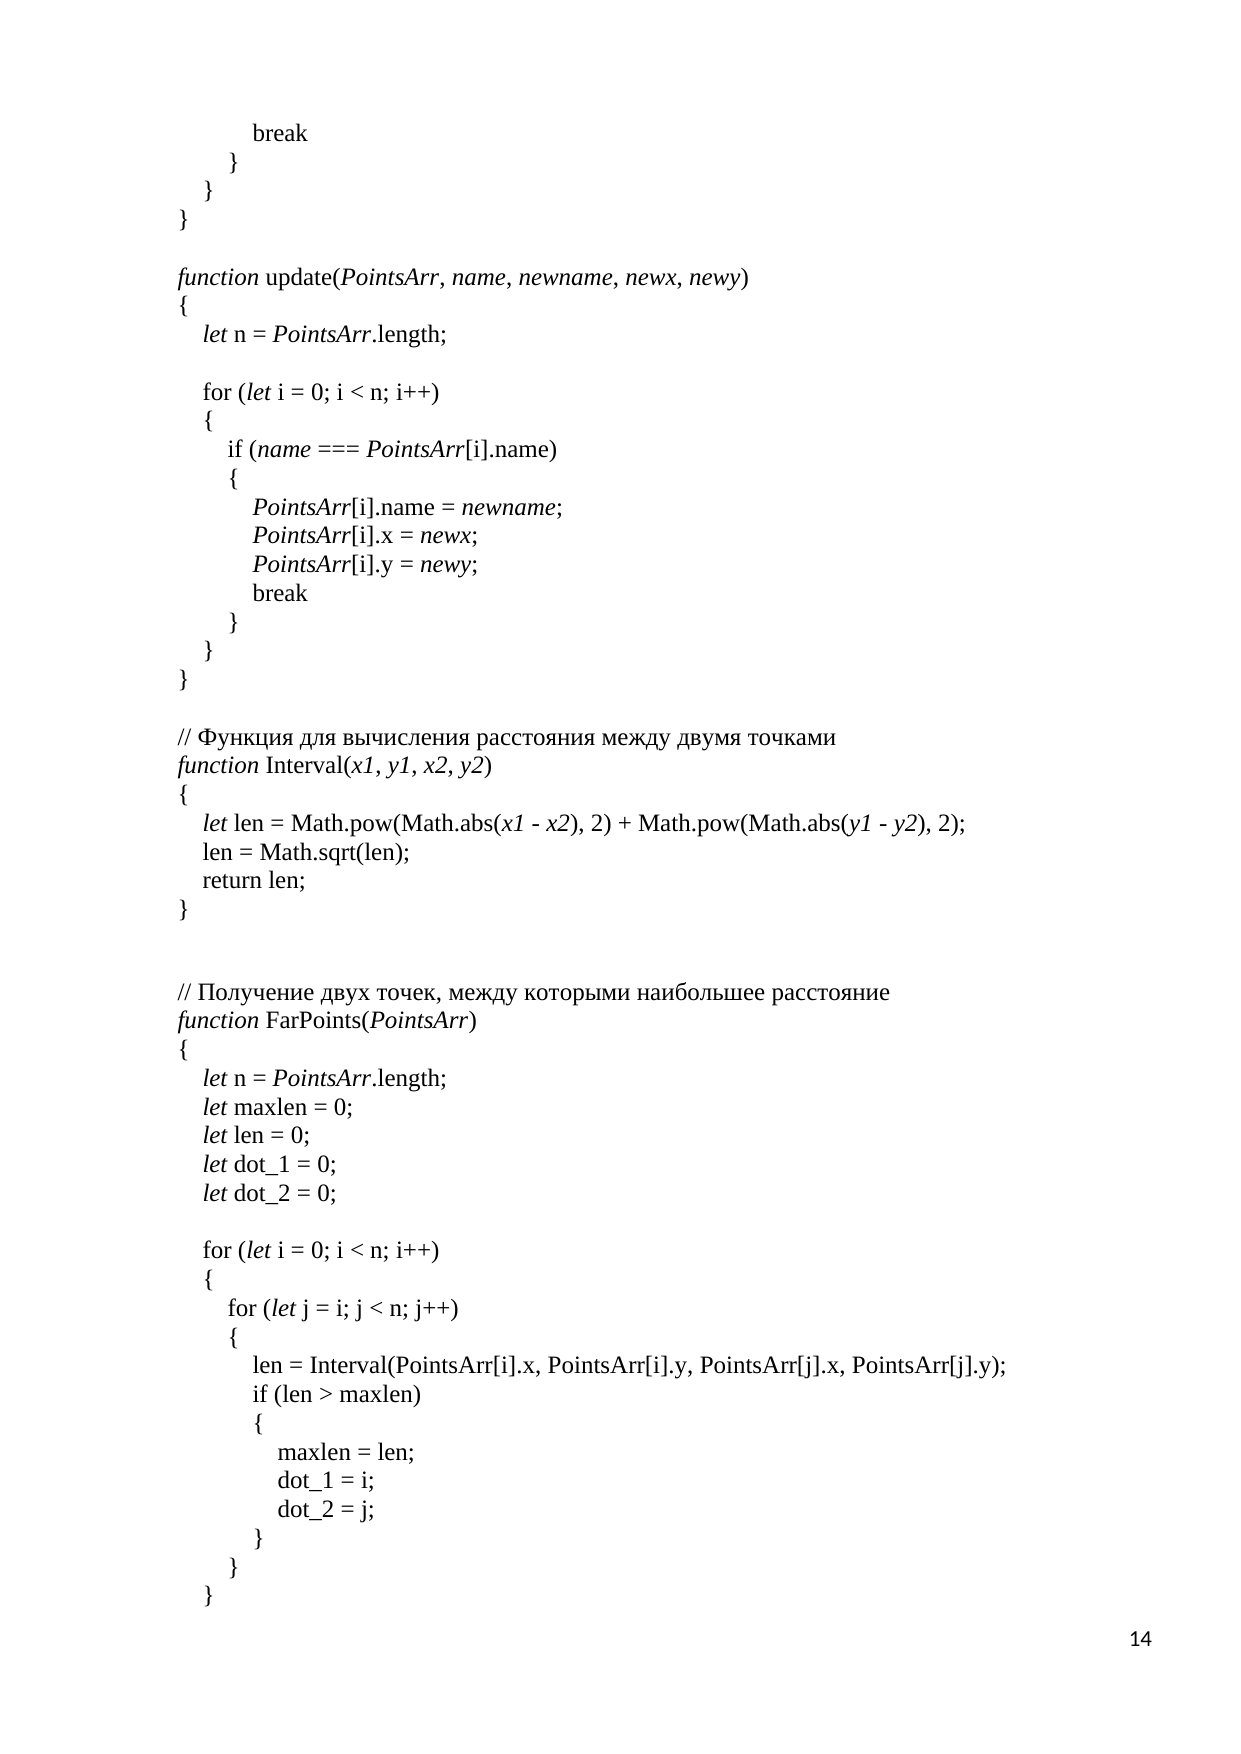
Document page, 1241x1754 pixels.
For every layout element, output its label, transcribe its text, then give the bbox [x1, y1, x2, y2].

text { [177, 406, 1152, 434]
text if (len > maxlen) [177, 1379, 1152, 1408]
text for (let i = 0; i < n; i++) [177, 377, 1152, 406]
text } [177, 204, 1152, 233]
text } [177, 607, 1152, 636]
text { [177, 1264, 1152, 1293]
text for (let j = i; j < n; j++) [177, 1293, 1152, 1322]
text maxlen = len; [177, 1437, 1152, 1466]
text } [177, 636, 1152, 664]
text } [177, 1552, 1152, 1581]
text { [177, 463, 1152, 492]
text break [177, 578, 1152, 607]
text dot_2 = j; [177, 1494, 1152, 1523]
text for (let i = 0; i < n; i++) [177, 1236, 1152, 1264]
text return len; [177, 866, 1152, 894]
text } [177, 1523, 1152, 1552]
text { [177, 1322, 1152, 1351]
text } [177, 894, 1152, 923]
text dot_1 = i; [177, 1466, 1152, 1494]
text len = Math.sqrt(len); [177, 837, 1152, 866]
text if (name === PointsArr[i].name) [177, 434, 1152, 463]
text function Interval(x1, y1, x2, y2) [177, 751, 1152, 779]
text } [177, 664, 1152, 693]
text PointsArr[i].y = newy; [177, 549, 1152, 578]
text { [177, 779, 1152, 808]
text let len = Math.pow(Math.abs(x1 - x2), 2) + Math.pow(Math.abs(y1 - y2), 2); [177, 808, 1152, 837]
text // Функция для вычисления расстояния между двумя точками [177, 722, 1152, 751]
text { [177, 1034, 1152, 1063]
text } [177, 147, 1152, 176]
text break [177, 118, 1152, 147]
text let maxlen = 0; [177, 1092, 1152, 1121]
text let dot_2 = 0; [177, 1178, 1152, 1207]
text function FarPoints(PointsArr) [177, 1006, 1152, 1034]
text // Получение двух точек, между которыми наибольшее расстояние [177, 977, 1152, 1006]
text function update(PointsArr, name, newname, newx, newy) [177, 262, 1152, 291]
text len = Interval(PointsArr[i].x, PointsArr[i].y, PointsArr[j].x, PointsArr[j].y); [177, 1351, 1152, 1379]
text { [177, 291, 1152, 319]
text PointsArr[i].name = newname; [177, 492, 1152, 521]
text let dot_1 = 0; [177, 1149, 1152, 1178]
text { [177, 1408, 1152, 1437]
text let len = 0; [177, 1121, 1152, 1149]
text PointsArr[i].x = newx; [177, 521, 1152, 549]
text } [177, 1581, 1152, 1609]
text } [177, 176, 1152, 204]
text let n = PointsArr.length; [177, 1063, 1152, 1092]
text let n = PointsArr.length; [177, 319, 1152, 348]
